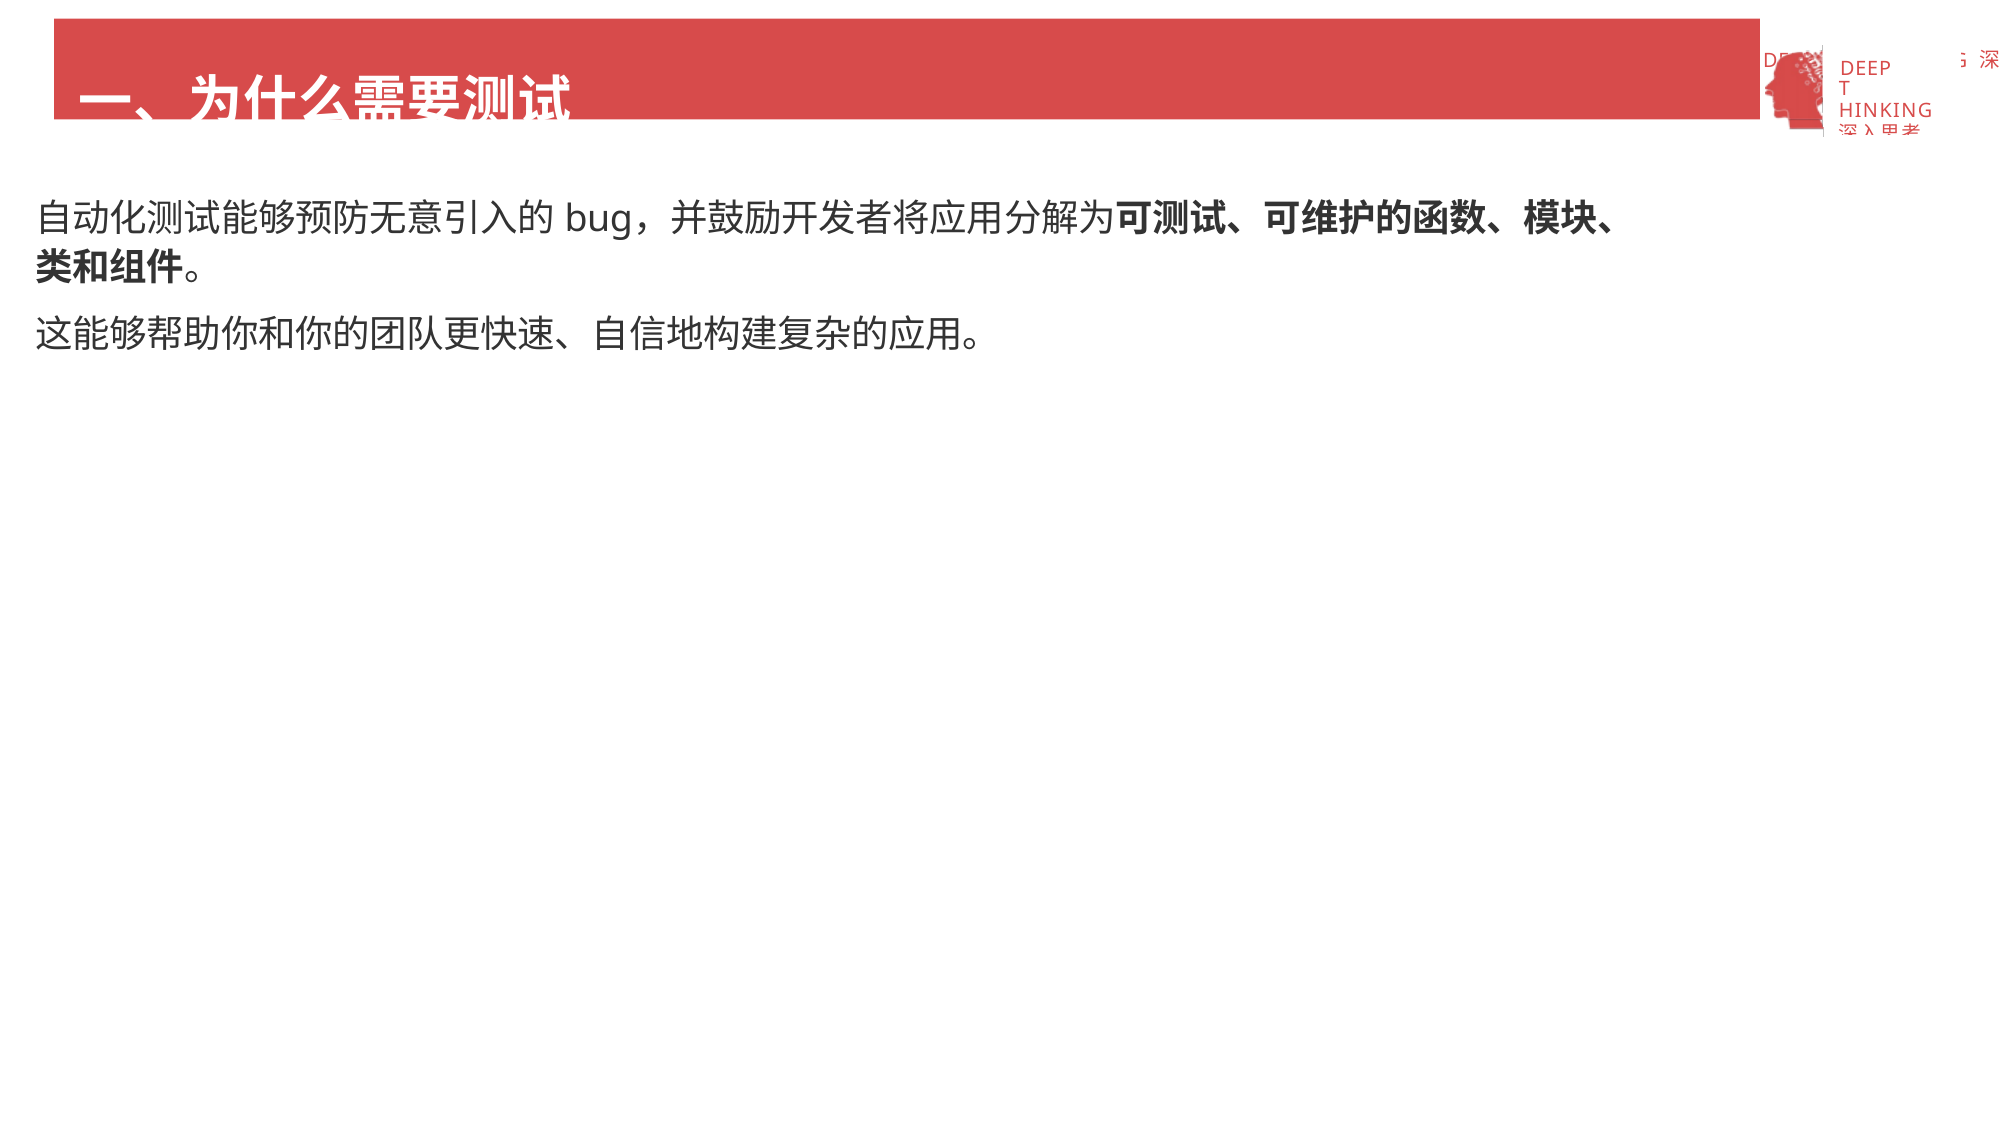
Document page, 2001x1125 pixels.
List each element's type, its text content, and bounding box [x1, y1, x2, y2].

text 这能够帮助你和你的团队更快速、自信地构建复杂的应用。 [35, 307, 1646, 357]
picture [1765, 45, 1965, 137]
text 自动化测试能够预防无意引入的 bug，并鼓励开发者将应用分解为可测试、可维护的函数、模块、类和组件。 [35, 191, 1646, 291]
